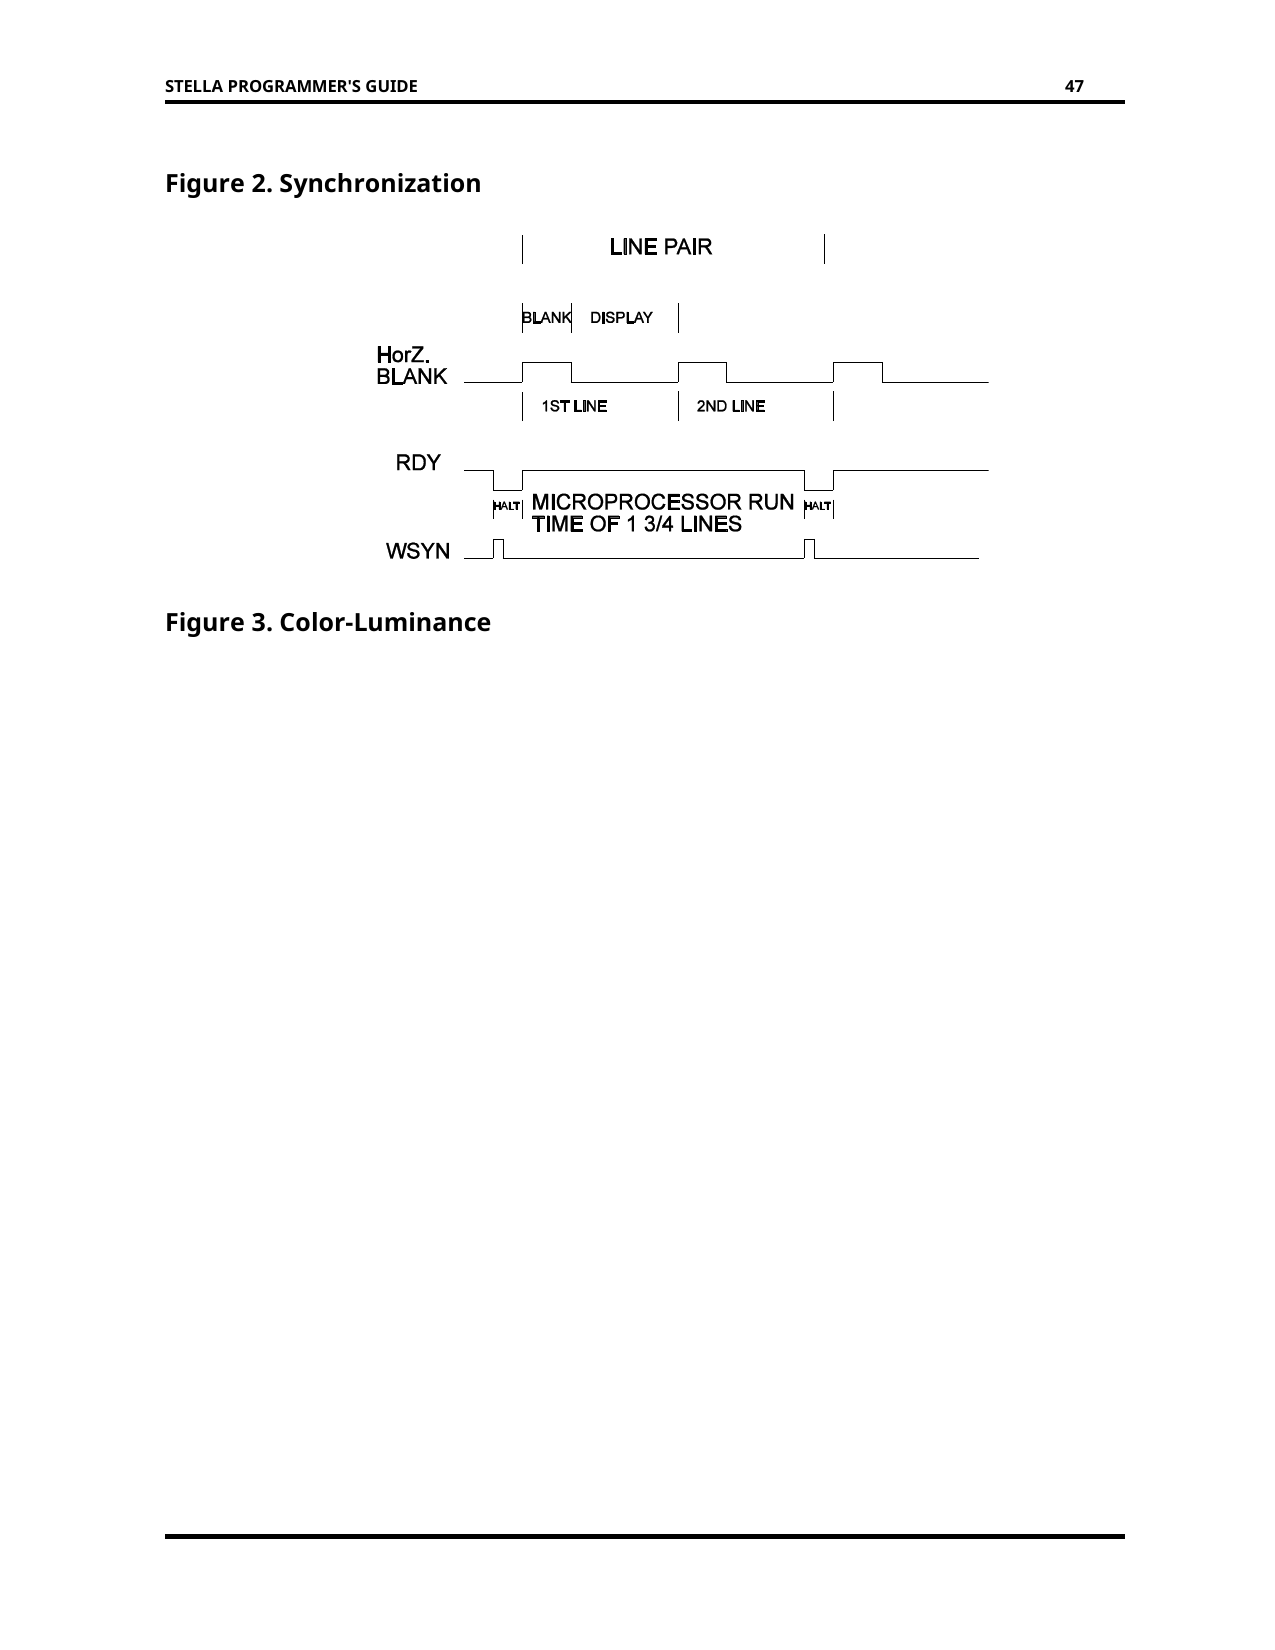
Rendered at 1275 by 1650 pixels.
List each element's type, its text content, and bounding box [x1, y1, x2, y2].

subtitle Figure 2. Synchronization [165, 166, 1125, 200]
subtitle Figure 3. Color-Luminance [165, 605, 1125, 639]
